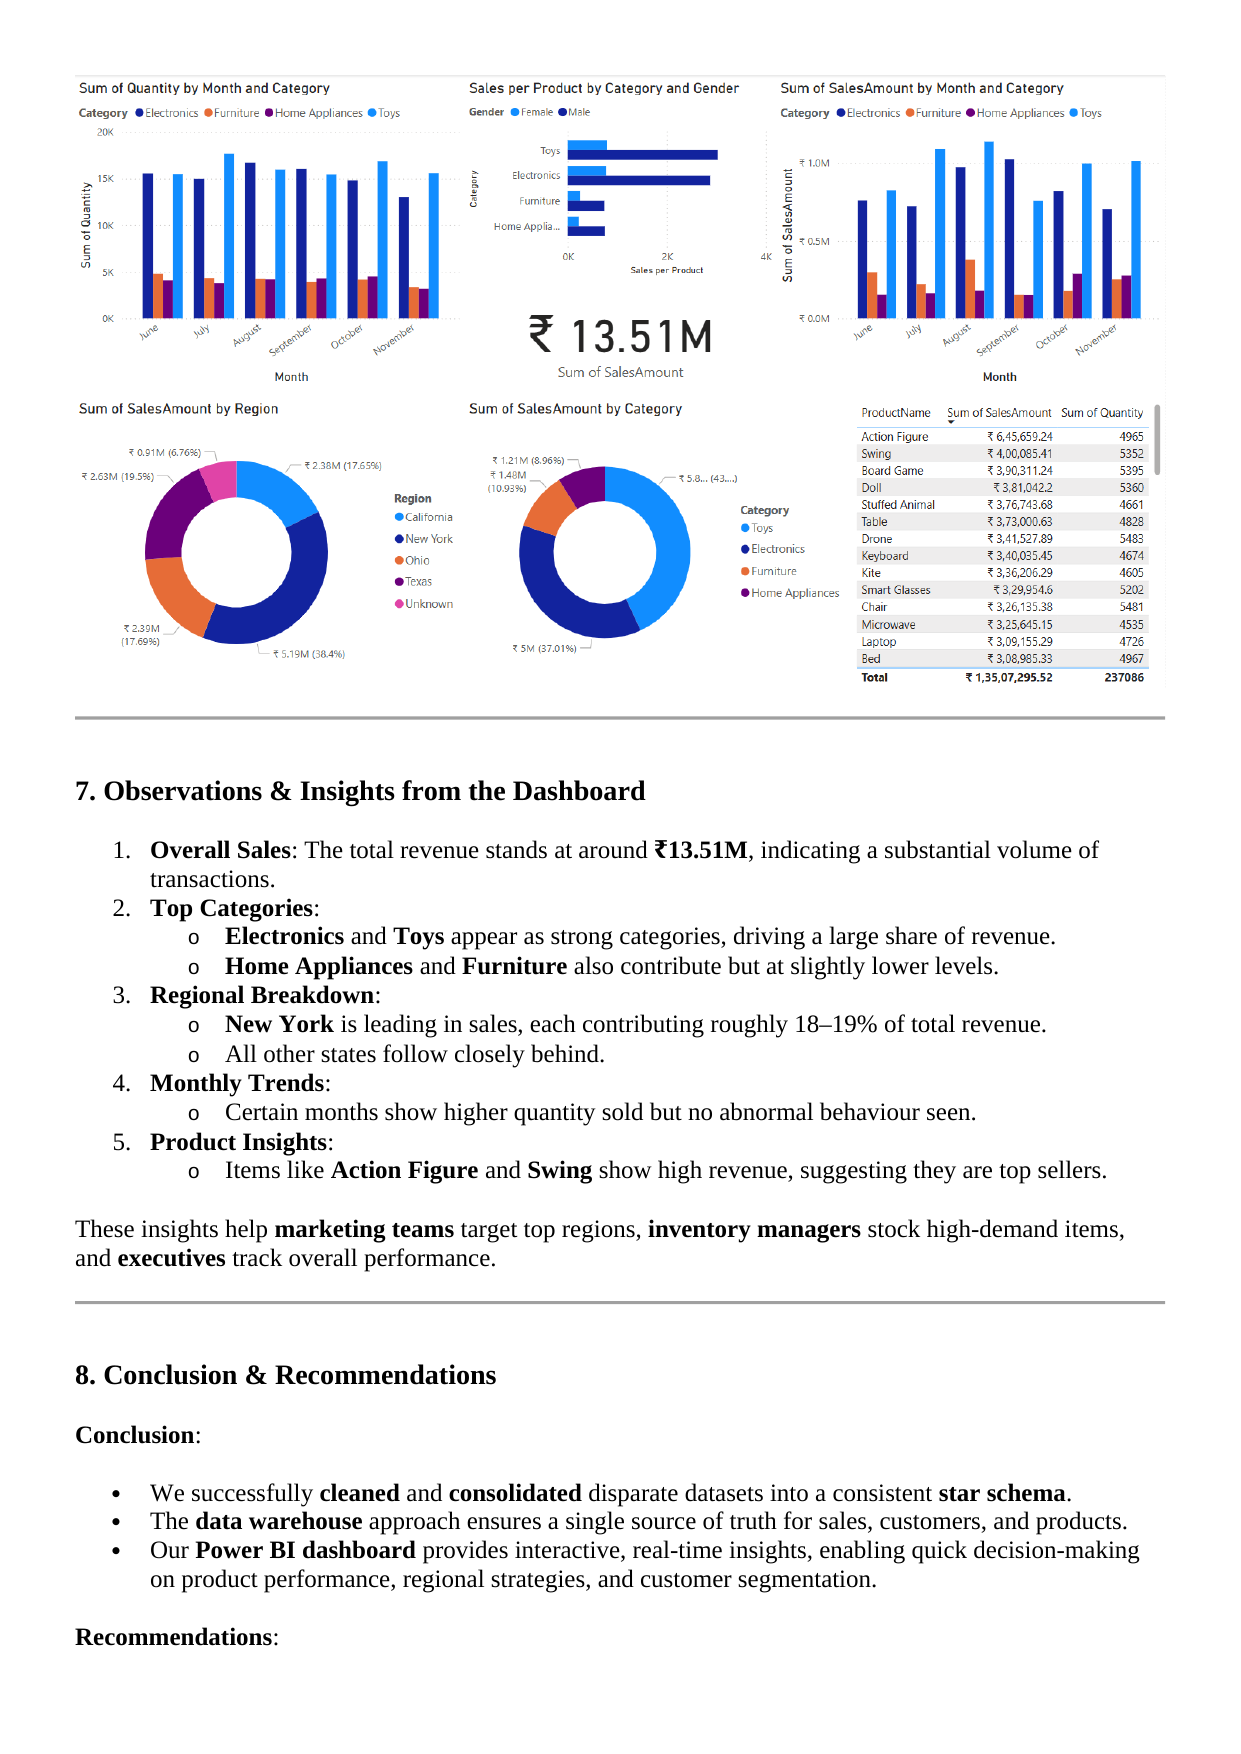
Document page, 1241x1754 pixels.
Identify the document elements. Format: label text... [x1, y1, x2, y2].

list New York is leading in sales, each contributing roughly 18–19% of total revenue. [187, 1009, 1165, 1039]
list Home Appliances and Furniture also contribute but at slightly lower levels. [187, 951, 1165, 981]
list Electronics and Toys appear as strong categories, driving a large share of revenue. [187, 921, 1165, 951]
list Items like Action Figure and Swing show high revenue, suggesting they are top sellers. [187, 1156, 1165, 1185]
list The data warehouse approach ensures a single source of truth for sales, customers, and products. [112, 1506, 1165, 1535]
list Certain months show higher quantity sold but no abnormal behaviour seen. [187, 1097, 1165, 1127]
list Product Insights: [112, 1127, 1165, 1156]
list Regional Breakdown: [112, 981, 1165, 1009]
text These insights help marketing teams target top regions, inventory managers stock high‐demand items, and executives track overall performance. [75, 1214, 1165, 1272]
list All other states follow closely behind. [187, 1039, 1165, 1068]
list Overall Sales: The total revenue stands at around ₹13.51M, indicating a substantial volume of transactions. [112, 835, 1165, 893]
list Top Categories: [112, 893, 1165, 921]
list Our Power BI dashboard provides interactive, real‐time insights, enabling quick decision‐making on product performance, regional strategies, and customer segmentation. [112, 1535, 1165, 1593]
text Recommendations: [75, 1622, 1165, 1651]
picture [75, 75, 1166, 688]
text Conclusion: [75, 1420, 1165, 1448]
text 7. Observations & Insights from the Dashboard [75, 774, 1165, 806]
list Monthly Trends: [112, 1068, 1165, 1097]
list We successfully cleaned and consolidated disparate datasets into a consistent star schema. [112, 1478, 1165, 1506]
text 8. Conclusion & Recommendations [75, 1358, 1165, 1391]
